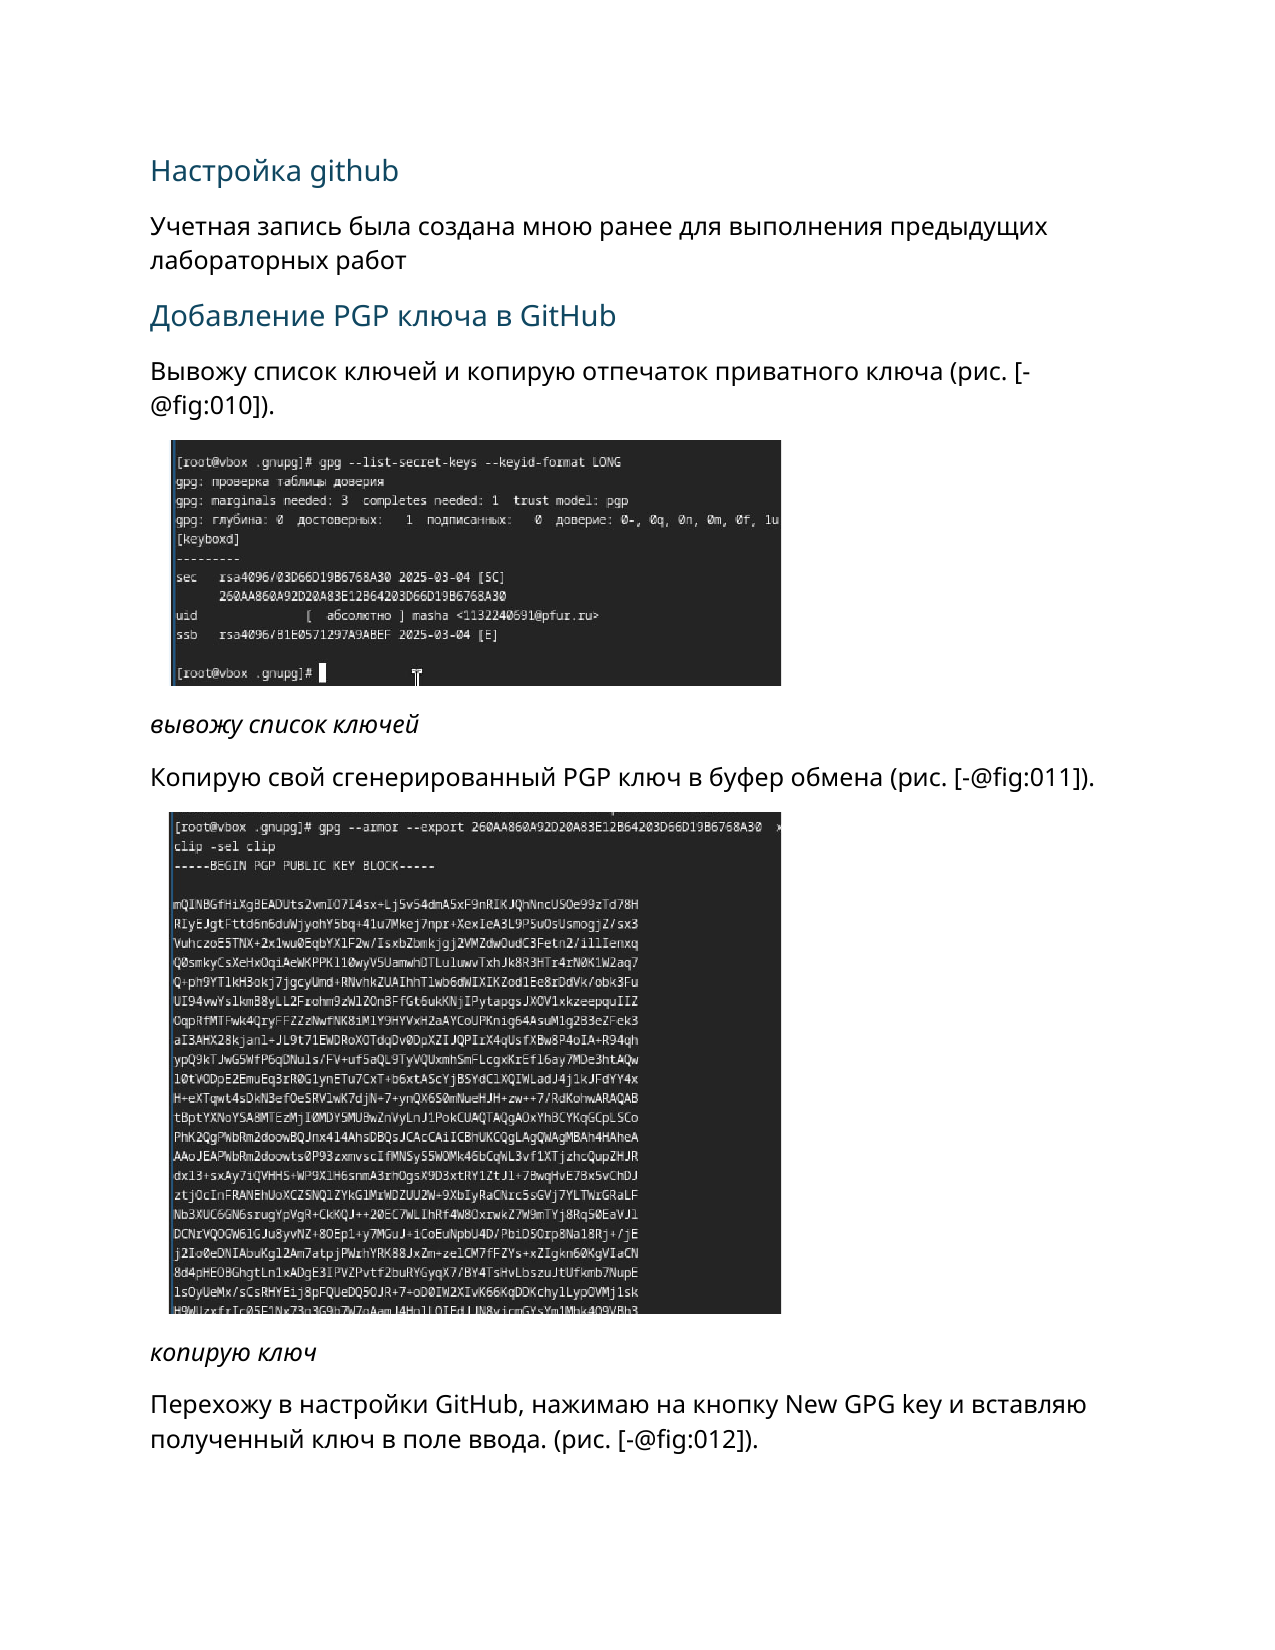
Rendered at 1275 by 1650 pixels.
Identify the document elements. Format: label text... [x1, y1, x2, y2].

picture [168, 440, 782, 686]
text Перехожу в настройки GitHub, нажимаю на кнопку New GPG key и вставляю полученный ключ в поле ввода. (рис. [-@fig:012]). [150, 1387, 1125, 1455]
subtitle Настройка github [150, 150, 1125, 190]
text копирую ключ [150, 1334, 1125, 1368]
text Учетная запись была создана мною ранее для выполнения предыдущих лабораторных работ [150, 208, 1125, 277]
picture [168, 812, 782, 1314]
text Вывожу список ключей и копирую отпечаток приватного ключа (рис. [-@fig:010]). [150, 354, 1125, 422]
text вывожу список ключей [150, 706, 1125, 741]
subtitle Добавление PGP ключа в GitHub [150, 295, 1125, 335]
text Копирую свой сгенерированный PGP ключ в буфер обмена (рис. [-@fig:011]). [150, 759, 1125, 793]
